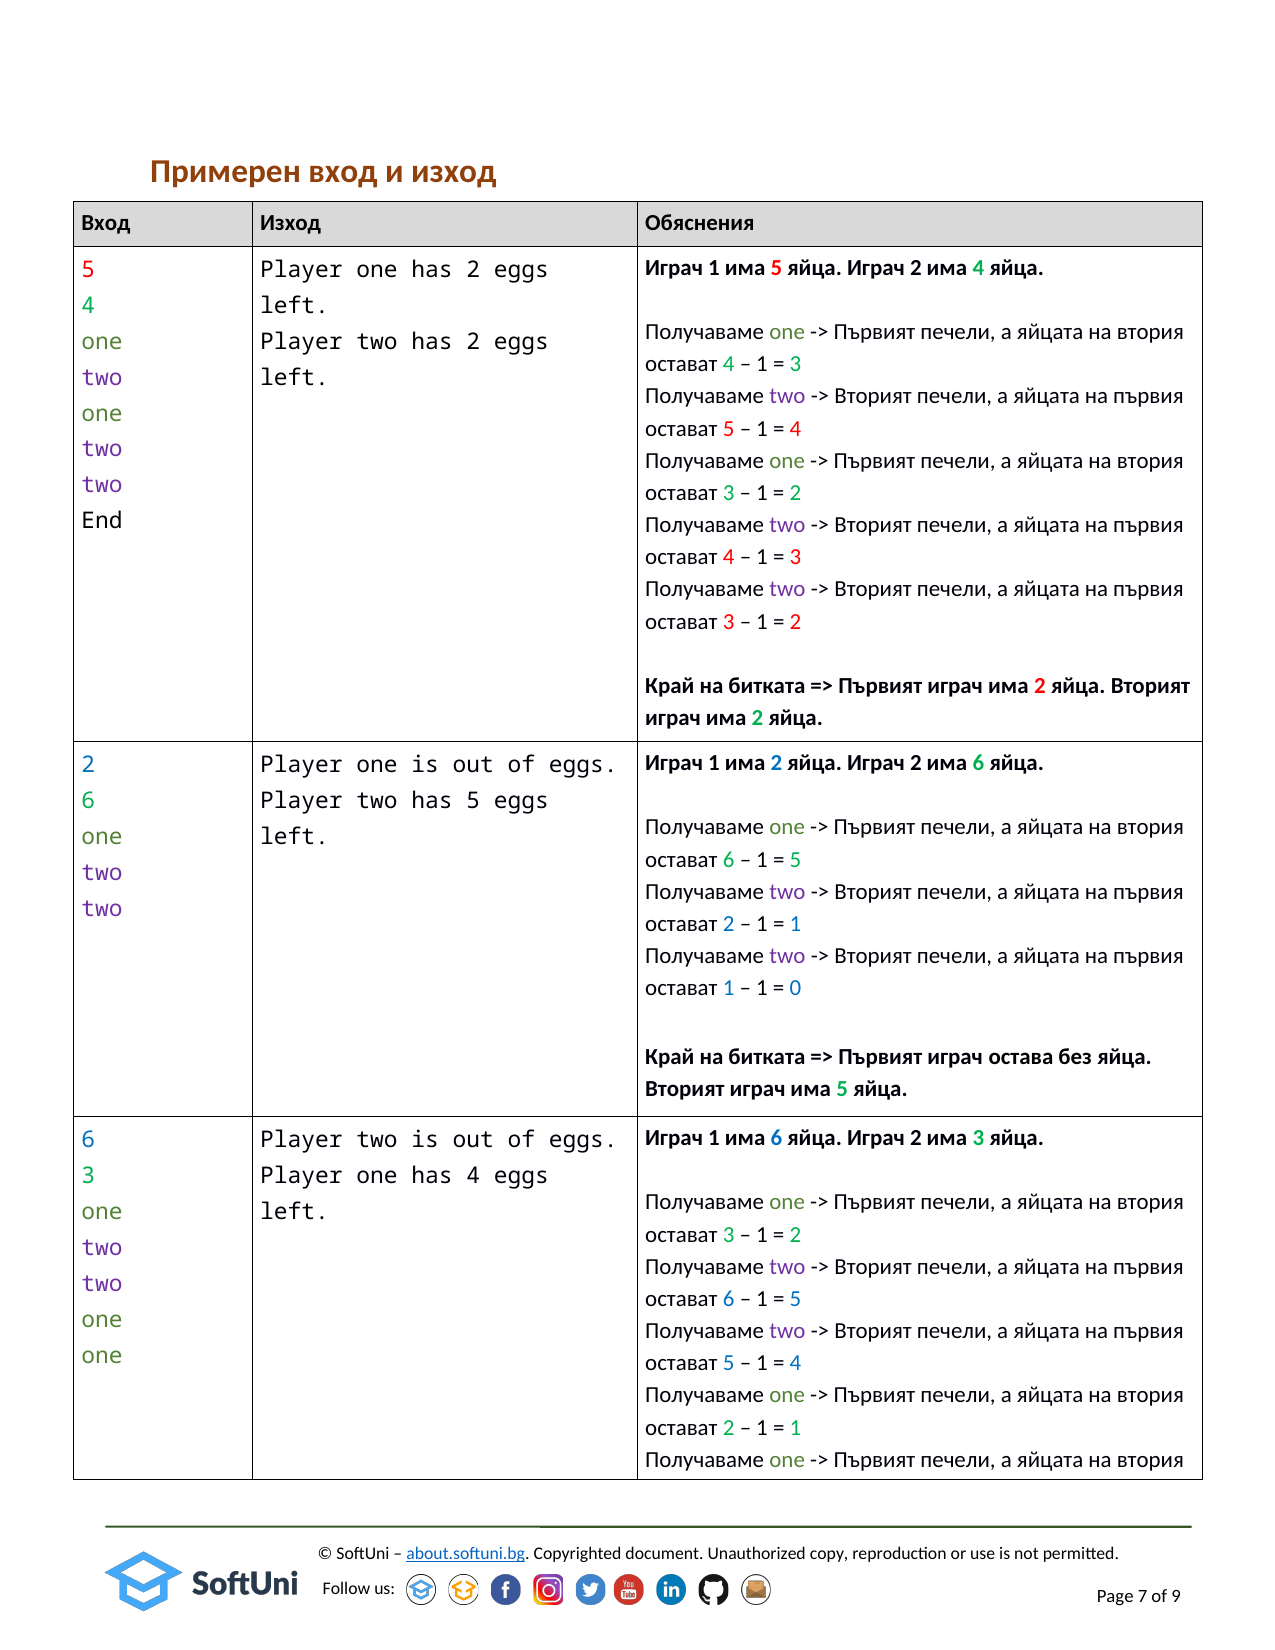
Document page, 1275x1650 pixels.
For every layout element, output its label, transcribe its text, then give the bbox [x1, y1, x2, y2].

picture [98, 1545, 304, 1617]
picture [406, 1574, 436, 1605]
picture [698, 1574, 729, 1605]
table_cell 2 6 one two two [74, 742, 252, 1116]
table_cell Player one has 2 eggs left. Player two has 2 eggs left. [253, 247, 637, 741]
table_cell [638, 1117, 1202, 1479]
picture [656, 1596, 665, 1605]
picture [491, 1574, 521, 1605]
table_cell Играч 1 има 5 яйца. Играч 2 има 4 яйца. Получаваме one -> Първият печели, а яйцата на втория остават 4 – 1 = 3 Получаваме two -> Вторият печели, а яйцата на първия остават 5 – 1 = 4 Получаваме one -> Първият печели, а яйцата на втория остават 3 – 1 = 2 Получаваме two -> Вторият печели, а яйцата на първия остават 4 – 1 = 3 Получаваме two -> Вторият печели, а яйцата на първия остават 3 – 1 = 2 Край на битката => Първият играч има 2 яйца. Вторият играч има 2 яйца. [638, 247, 1202, 741]
picture [677, 1596, 686, 1605]
table_cell Player one is out of eggs. Player two has 5 eggs left. [253, 742, 637, 1116]
table_cell 5 4 one two one two two End [74, 247, 252, 741]
table_cell Играч 1 има 2 яйца. Играч 2 има 6 яйца. Получаваме one -> Първият печели, а яйцата на втория остават 6 – 1 = 5 Получаваме two -> Вторият печели, а яйцата на първия остават 2 – 1 = 1 Получаваме two -> Вторият печели, а яйцата на първия остават 1 – 1 = 0 Край на битката => Първият играч остава без яйца. Вторият играч има 5 яйца. [638, 742, 1202, 1116]
picture [575, 1574, 606, 1605]
picture [670, 1587, 679, 1596]
subtitle Примерен вход и изход [150, 150, 1125, 191]
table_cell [74, 1117, 252, 1479]
picture [741, 1574, 771, 1605]
picture [448, 1574, 479, 1605]
picture [533, 1574, 563, 1605]
picture [656, 1574, 665, 1583]
table_header Изход [253, 202, 637, 246]
picture [677, 1574, 686, 1583]
picture [613, 1574, 644, 1605]
table_header Обяснения [638, 202, 1202, 246]
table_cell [253, 1117, 637, 1479]
table_header Вход [74, 202, 252, 246]
